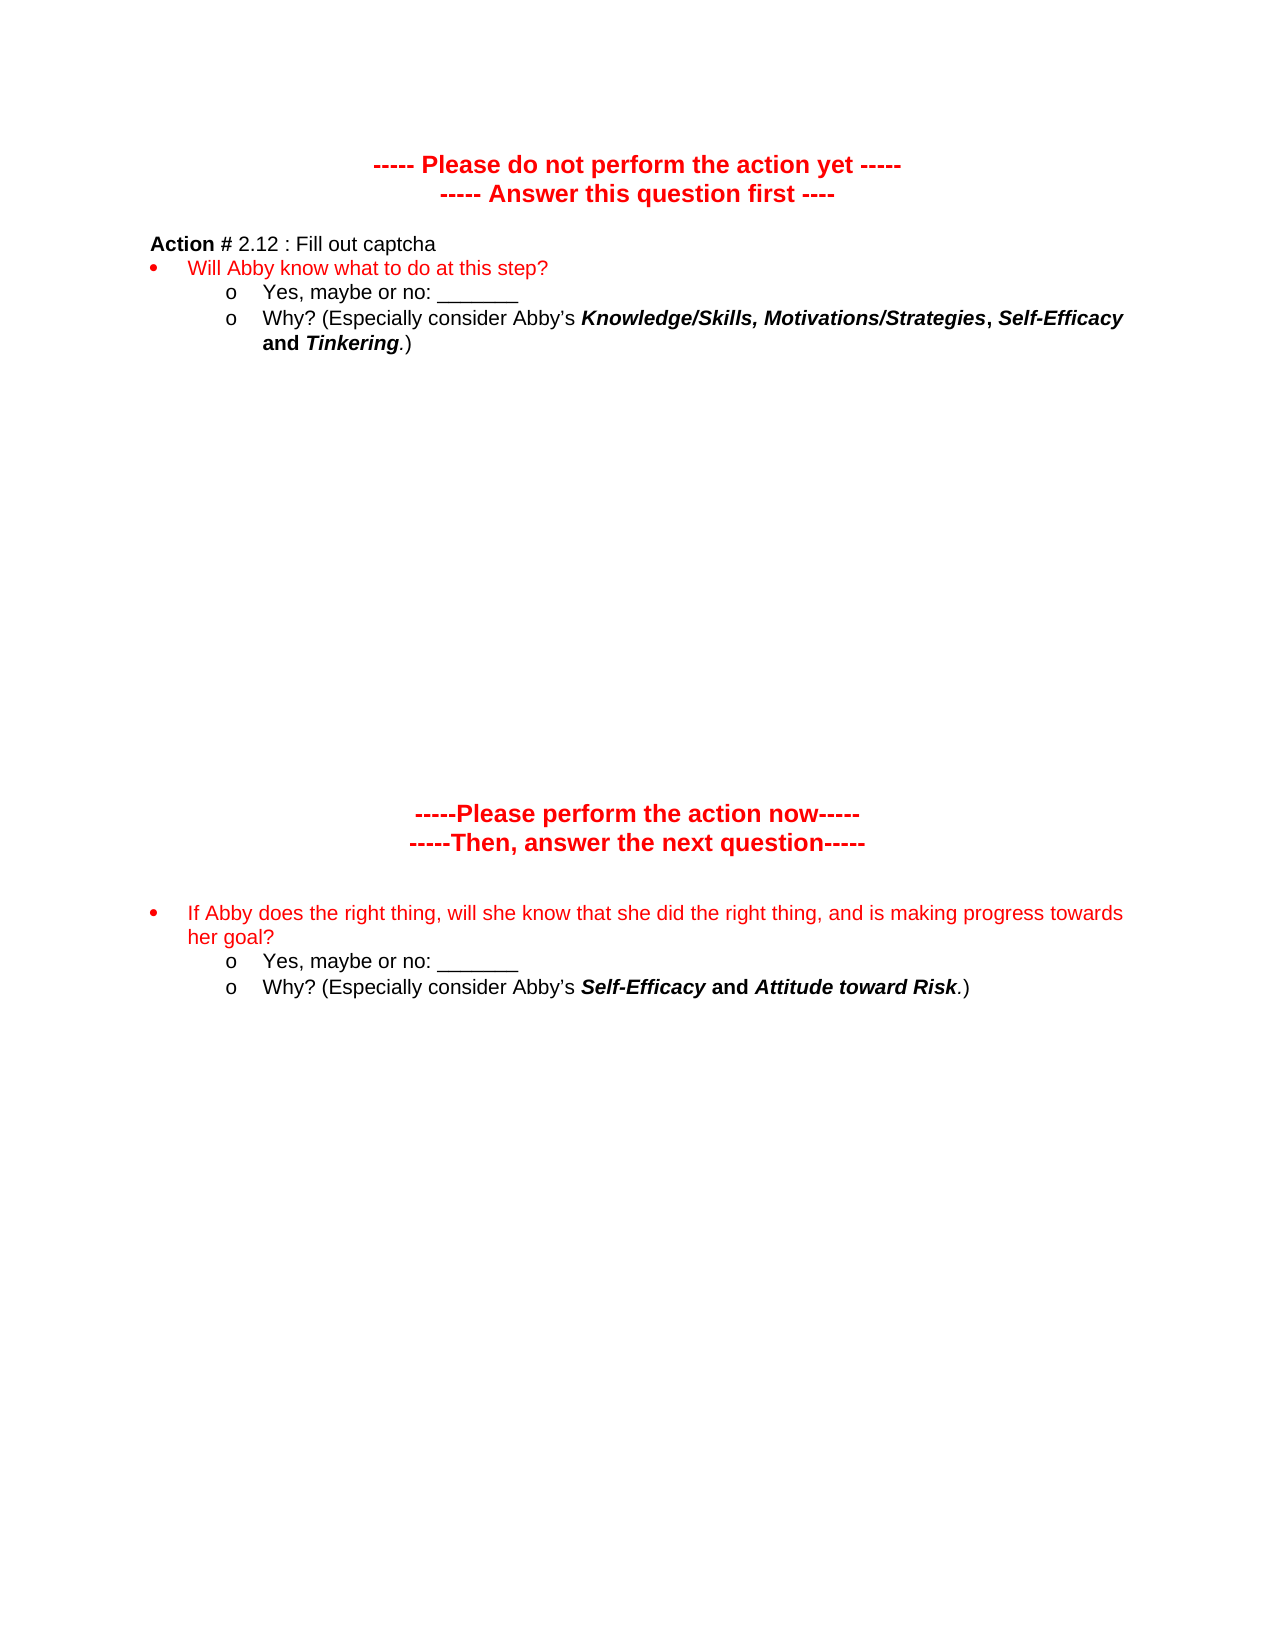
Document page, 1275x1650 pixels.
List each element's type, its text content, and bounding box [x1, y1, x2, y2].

text ----- Answer this question first ---- [150, 179, 1125, 207]
text Action # 2.12 : Fill out captcha [150, 231, 1125, 255]
text -----Please perform the action now----- [150, 799, 1125, 828]
list Yes, maybe or no: _______ [225, 279, 1125, 305]
list If Abby does the right thing, will she know that she did the right thing, and is making progress towards her goal? [150, 901, 1125, 949]
list Will Abby know what to do at this step? [150, 255, 1125, 279]
list Why? (Especially consider Abby’s Self-Efficacy and Attitude toward Risk.) [225, 975, 1125, 1001]
text ----- Please do not perform the action yet ----- [150, 150, 1125, 179]
text -----Then, answer the next question----- [150, 828, 1125, 856]
list Why? (Especially consider Abby’s Knowledge/Skills, Motivations/Strategies, Self-Efficacy and Tinkering.) [225, 305, 1125, 355]
list Yes, maybe or no: _______ [225, 949, 1125, 975]
